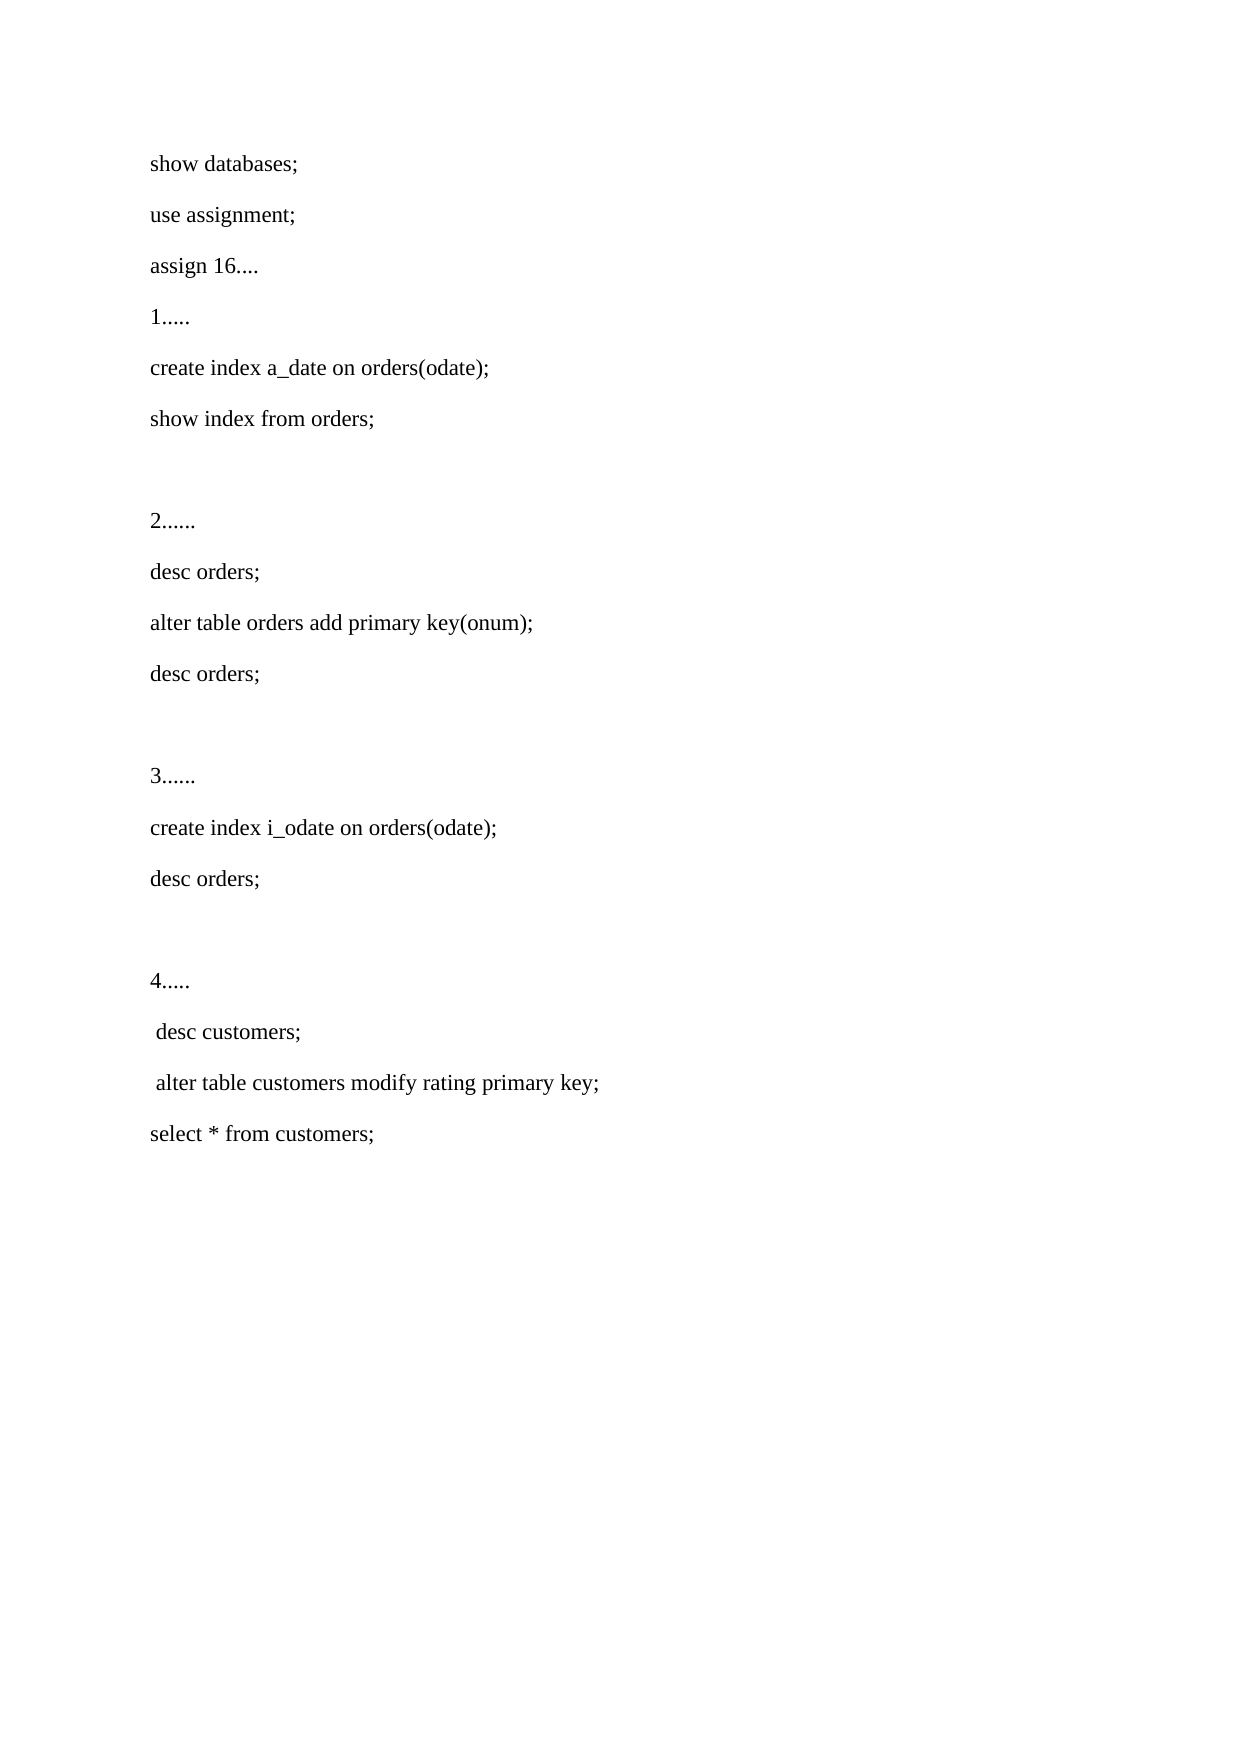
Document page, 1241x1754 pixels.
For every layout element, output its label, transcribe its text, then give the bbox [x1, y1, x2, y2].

text alter table orders add primary key(onum); [150, 609, 1090, 636]
text 1..... [150, 303, 1090, 329]
text use assignment; [150, 201, 1090, 227]
text desc customers; [150, 1018, 1090, 1044]
text alter table customers modify rating primary key; [150, 1069, 1090, 1095]
text create index i_odate on orders(odate); [150, 813, 1090, 840]
text 2...... [150, 507, 1090, 534]
text desc orders; [150, 558, 1090, 585]
text assign 16.... [150, 252, 1090, 278]
text show index from orders; [150, 405, 1090, 432]
text 4..... [150, 967, 1090, 993]
text 3...... [150, 762, 1090, 789]
text desc orders; [150, 864, 1090, 891]
text desc orders; [150, 660, 1090, 687]
text create index a_date on orders(odate); [150, 354, 1090, 381]
text show databases; [150, 150, 1090, 176]
text select * from customers; [150, 1120, 1090, 1146]
